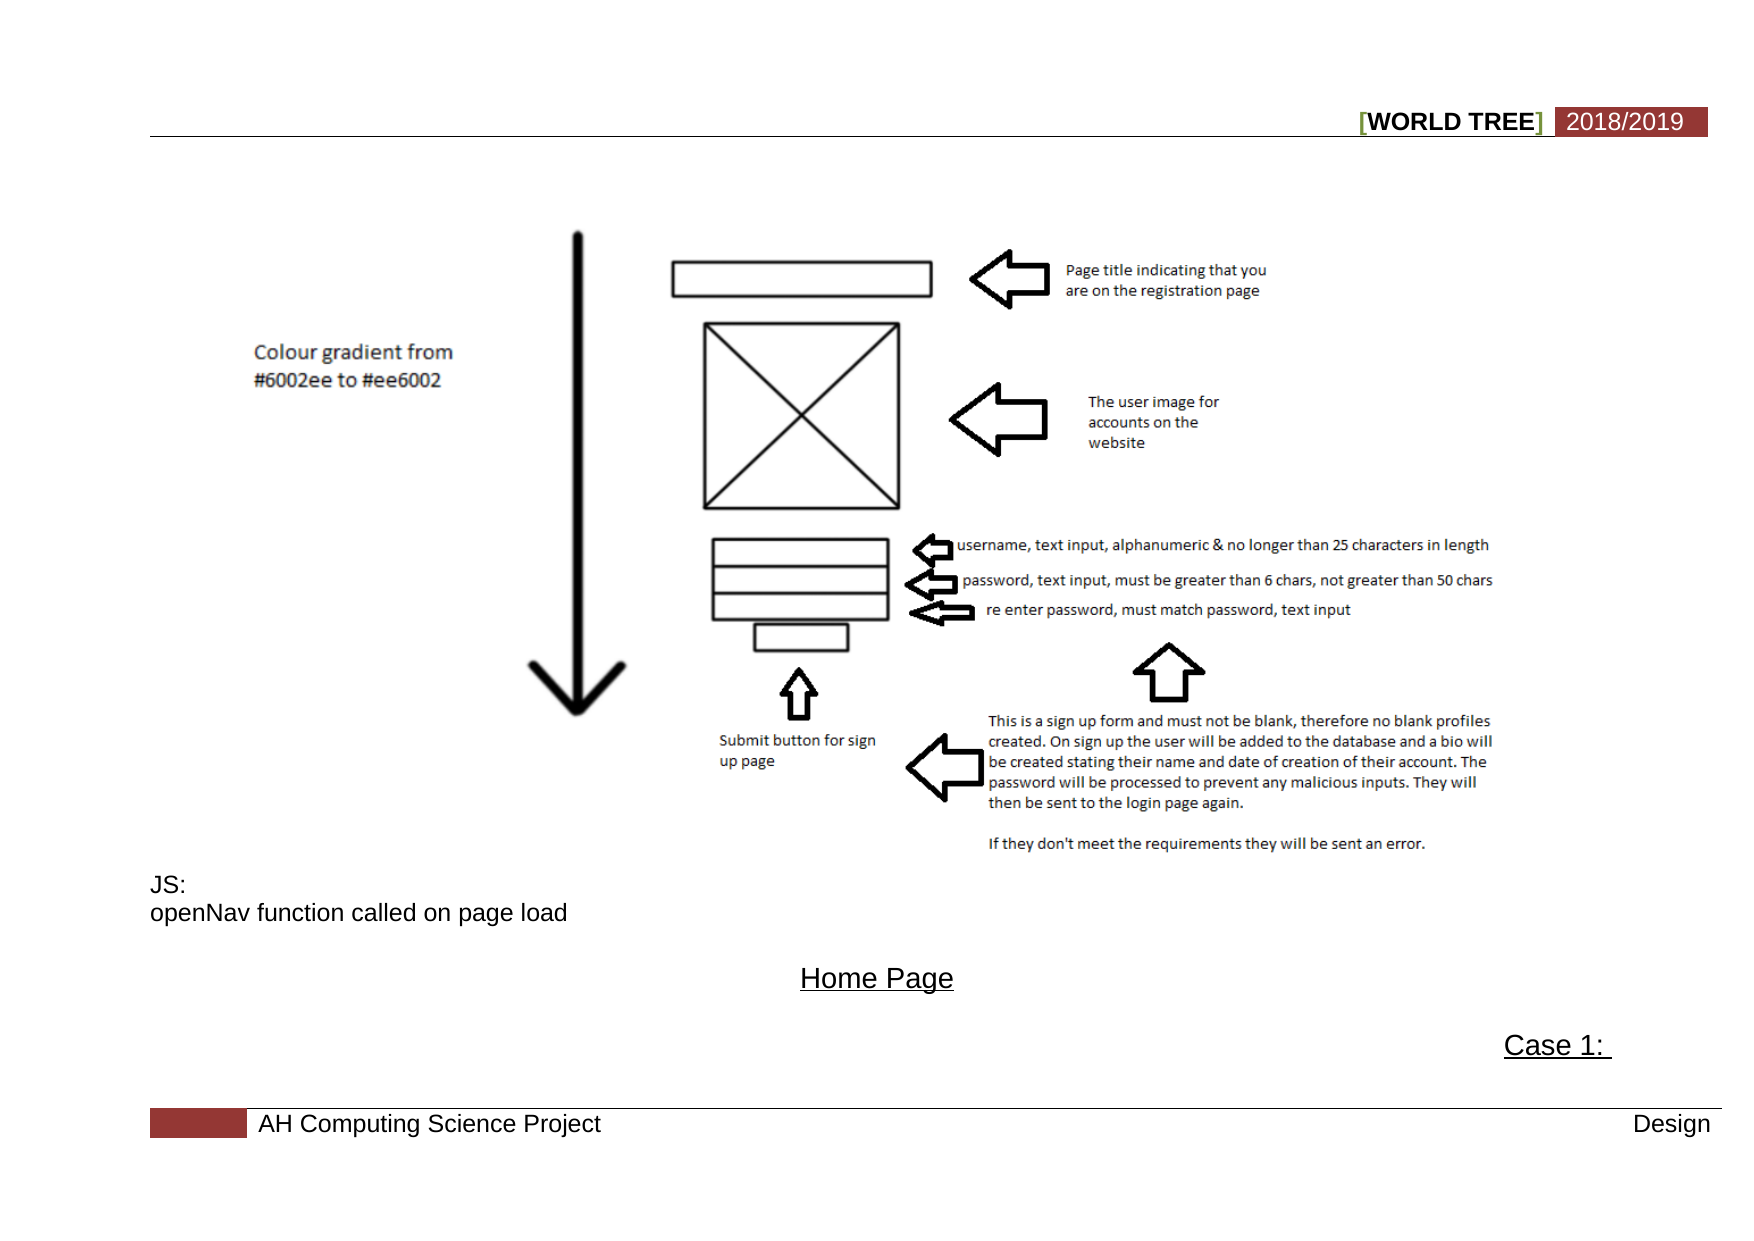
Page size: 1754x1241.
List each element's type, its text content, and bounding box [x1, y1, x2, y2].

text JS: openNav function called on page load [150, 870, 1604, 927]
text Case 1: [150, 1028, 1604, 1061]
text Home Page [150, 961, 1604, 994]
picture [245, 215, 1495, 866]
